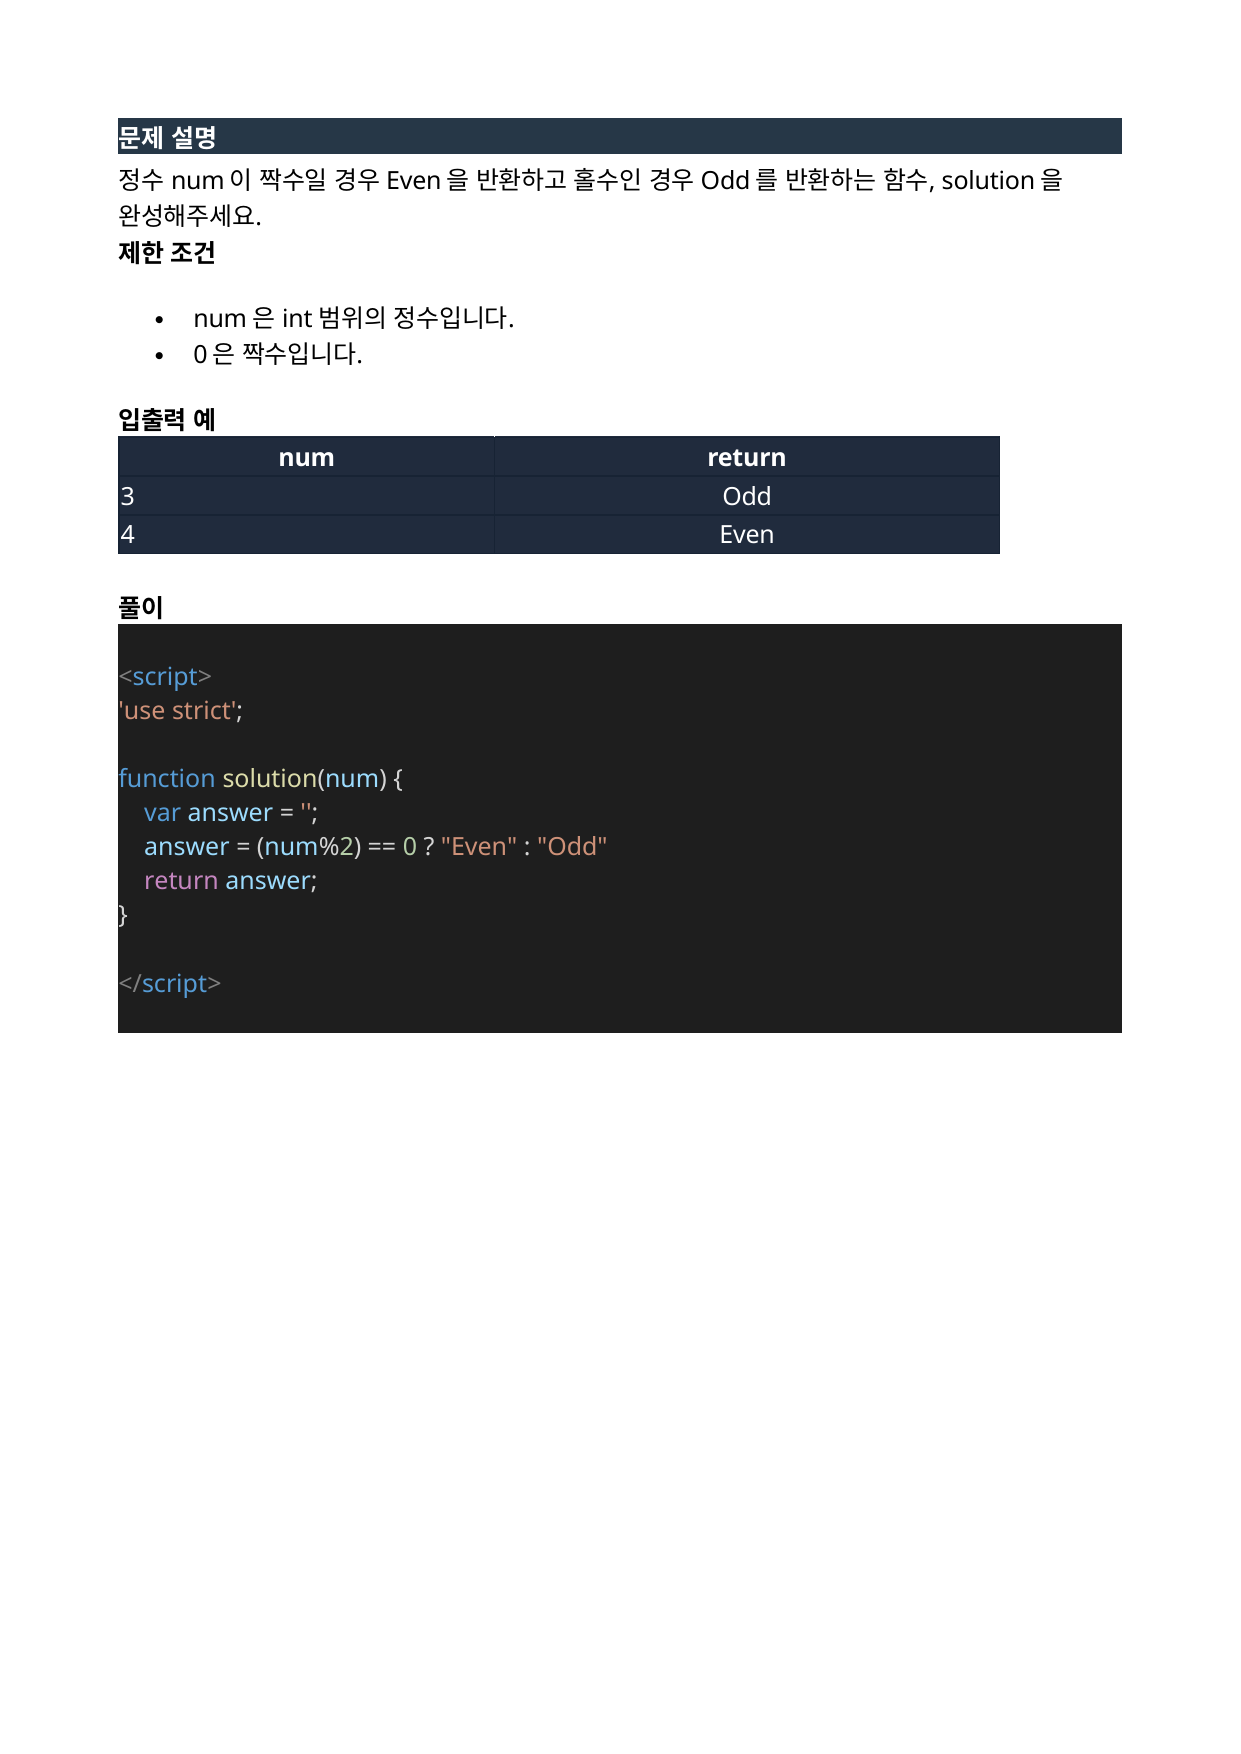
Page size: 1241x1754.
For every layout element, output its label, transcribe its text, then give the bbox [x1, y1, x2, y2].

table_cell Even [495, 516, 999, 553]
subtitle 문제 설명 [118, 118, 1122, 154]
text var answer = ''; [118, 795, 1122, 829]
text </script> [118, 965, 1122, 999]
text <script> [118, 659, 1122, 693]
text function solution(num) { [118, 761, 1122, 795]
table_cell 3 [120, 477, 494, 514]
table_header num [120, 438, 494, 475]
text 정수 num이 짝수일 경우 Even을 반환하고 홀수인 경우 Odd를 반환하는 함수, solution을 완성해주세요. [118, 161, 1122, 233]
list 0은 짝수입니다. [156, 335, 1122, 371]
table_cell Odd [495, 477, 999, 514]
table_header return [495, 438, 999, 475]
subtitle 입출력 예 [118, 400, 1122, 436]
table_cell 4 [120, 516, 494, 553]
text } [118, 897, 1122, 931]
text 풀이 [118, 588, 1122, 624]
text 'use strict'; [118, 693, 1122, 727]
list num은 int 범위의 정수입니다. [156, 298, 1122, 335]
subtitle 제한 조건 [118, 233, 1122, 269]
text return answer; [118, 863, 1122, 897]
text answer = (num%2) == 0 ? "Even" : "Odd" [118, 829, 1122, 863]
